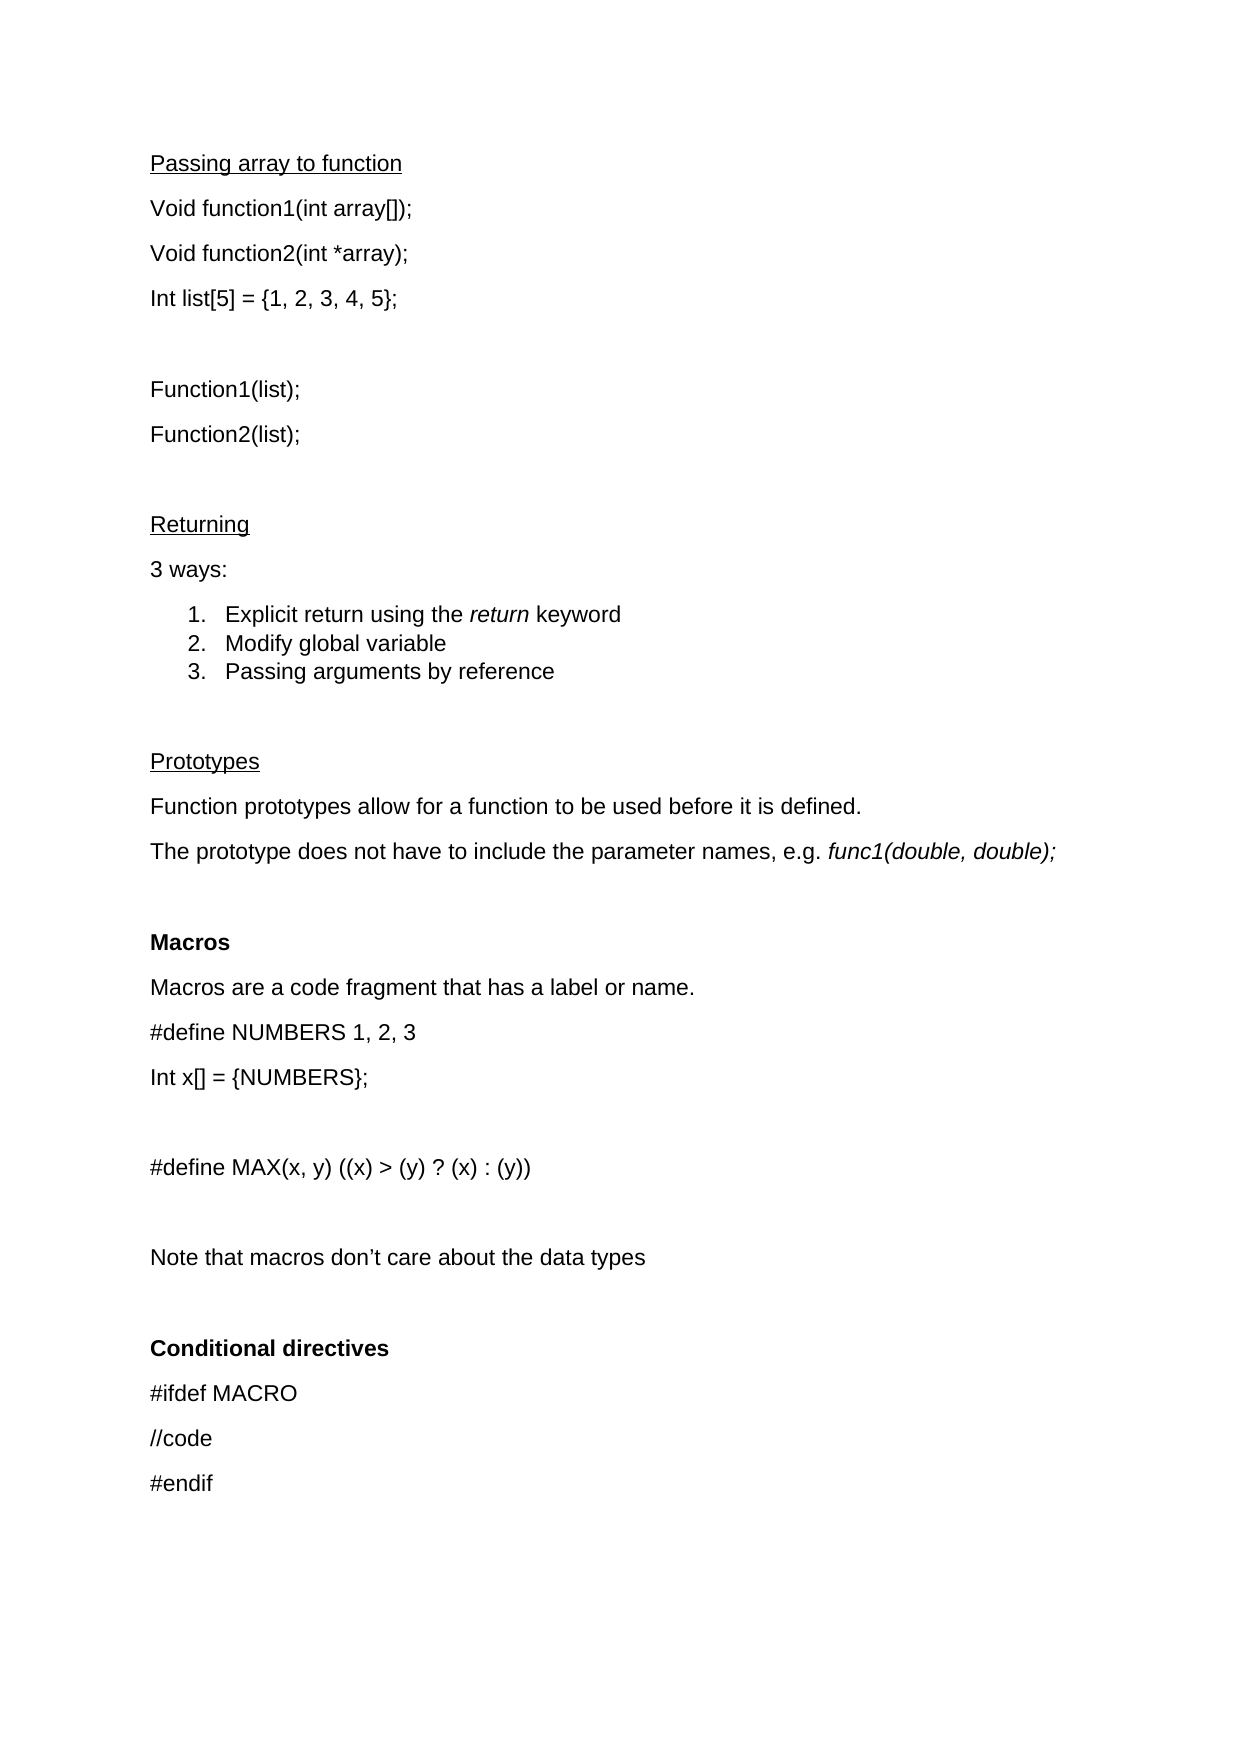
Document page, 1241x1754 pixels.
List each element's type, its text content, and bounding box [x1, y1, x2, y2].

text Macros [150, 928, 1090, 955]
text Returning [150, 511, 1090, 537]
list Modify global variable [187, 629, 1090, 656]
text //code [150, 1425, 1090, 1451]
text Prototypes [150, 748, 1090, 774]
text Function2(list); [150, 421, 1090, 447]
text 3 ways: [150, 556, 1090, 582]
list Explicit return using the return keyword [187, 601, 1090, 627]
text Conditional directives [150, 1334, 1090, 1361]
text Int x[] = {NUMBERS}; [150, 1064, 1090, 1090]
text #endif [150, 1470, 1090, 1496]
text Void function1(int array[]); [150, 195, 1090, 221]
text Passing array to function [150, 150, 1090, 176]
text Function1(list); [150, 376, 1090, 402]
text Int list[5] = {1, 2, 3, 4, 5}; [150, 285, 1090, 312]
text #ifdef MACRO [150, 1379, 1090, 1406]
text #define MAX(x, y) ((x) > (y) ? (x) : (y)) [150, 1154, 1090, 1180]
text The prototype does not have to include the parameter names, e.g. func1(double, double); [150, 838, 1090, 865]
text Macros are a code fragment that has a label or name. [150, 974, 1090, 1000]
text Function prototypes allow for a function to be used before it is defined. [150, 793, 1090, 819]
text Note that macros don’t care about the data types [150, 1244, 1090, 1271]
text #define NUMBERS 1, 2, 3 [150, 1019, 1090, 1045]
text Void function2(int *array); [150, 240, 1090, 267]
list Passing arguments by reference [187, 658, 1090, 684]
